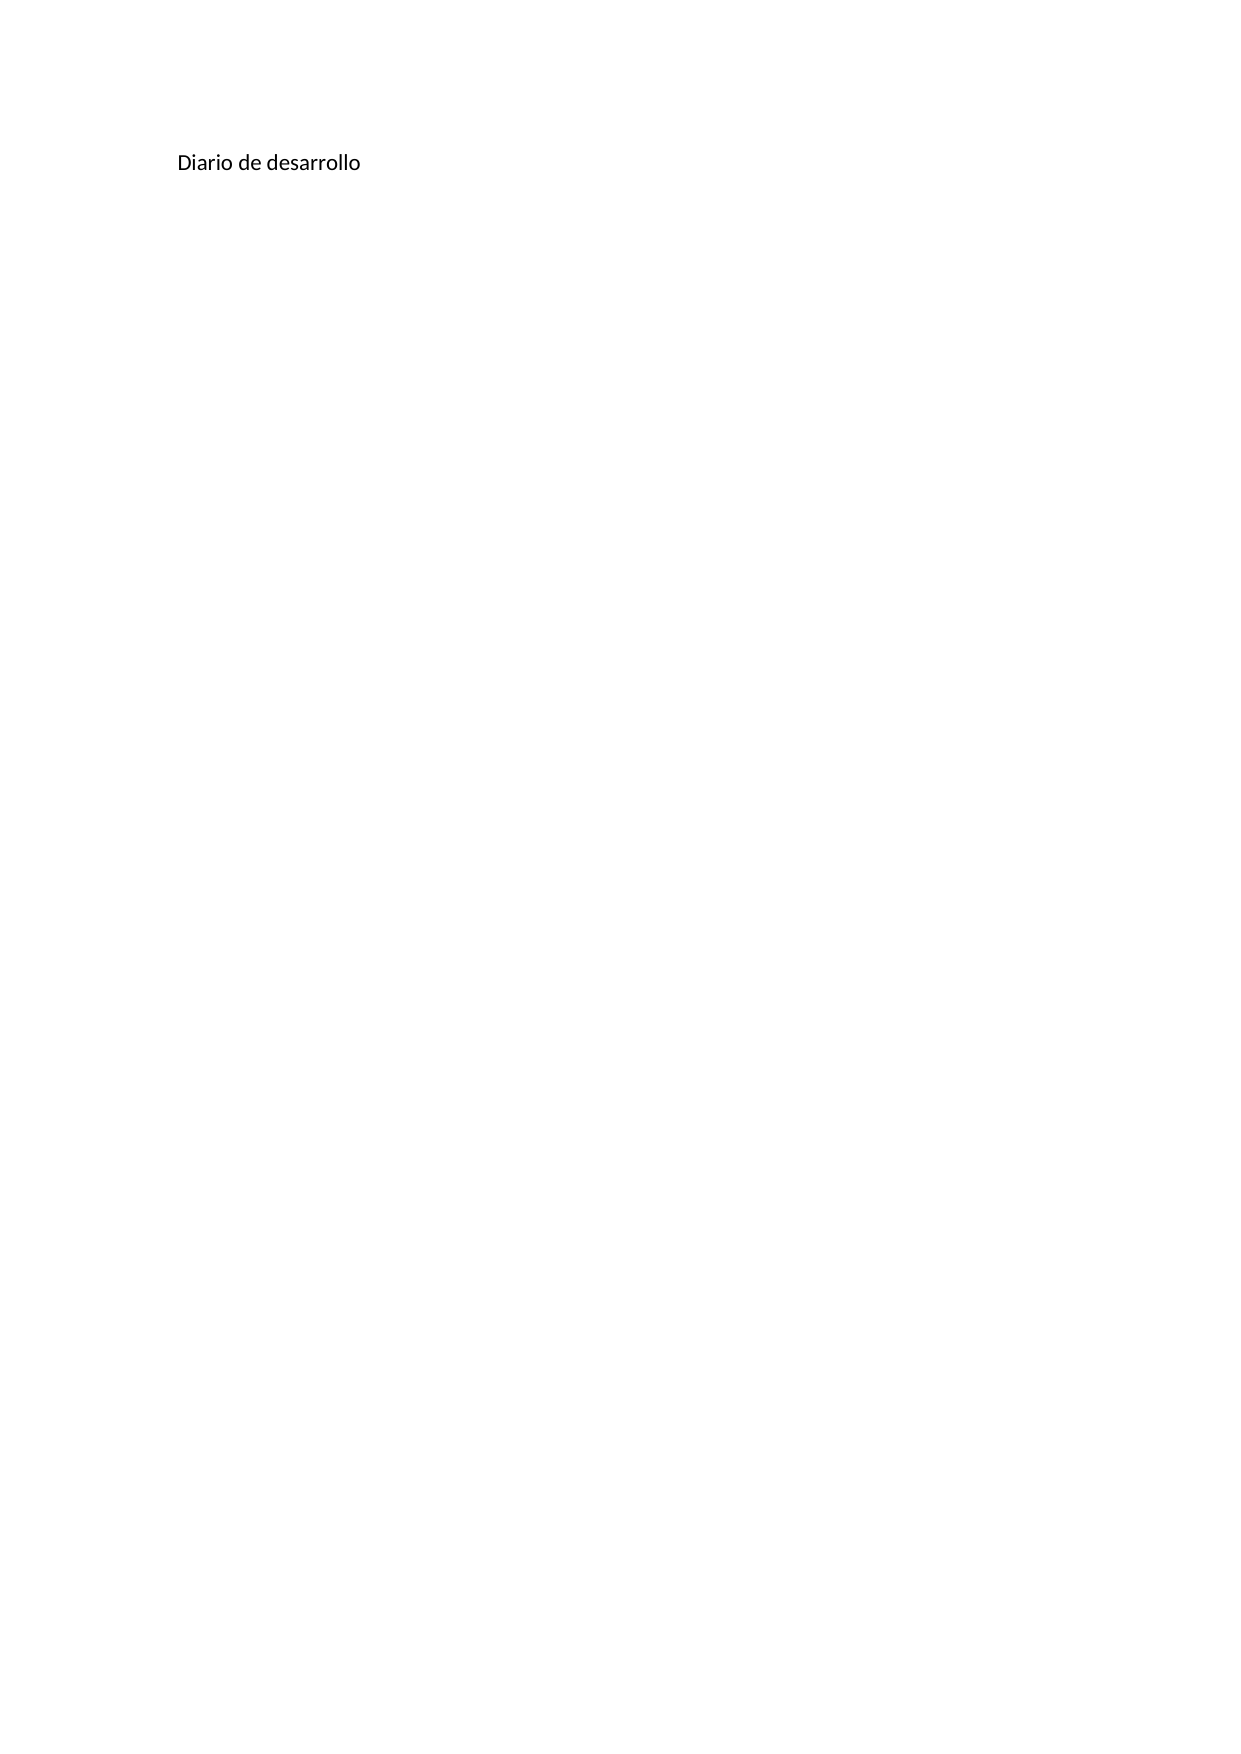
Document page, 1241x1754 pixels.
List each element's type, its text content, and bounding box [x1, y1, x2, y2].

text Diario de desarrollo [177, 148, 1063, 176]
